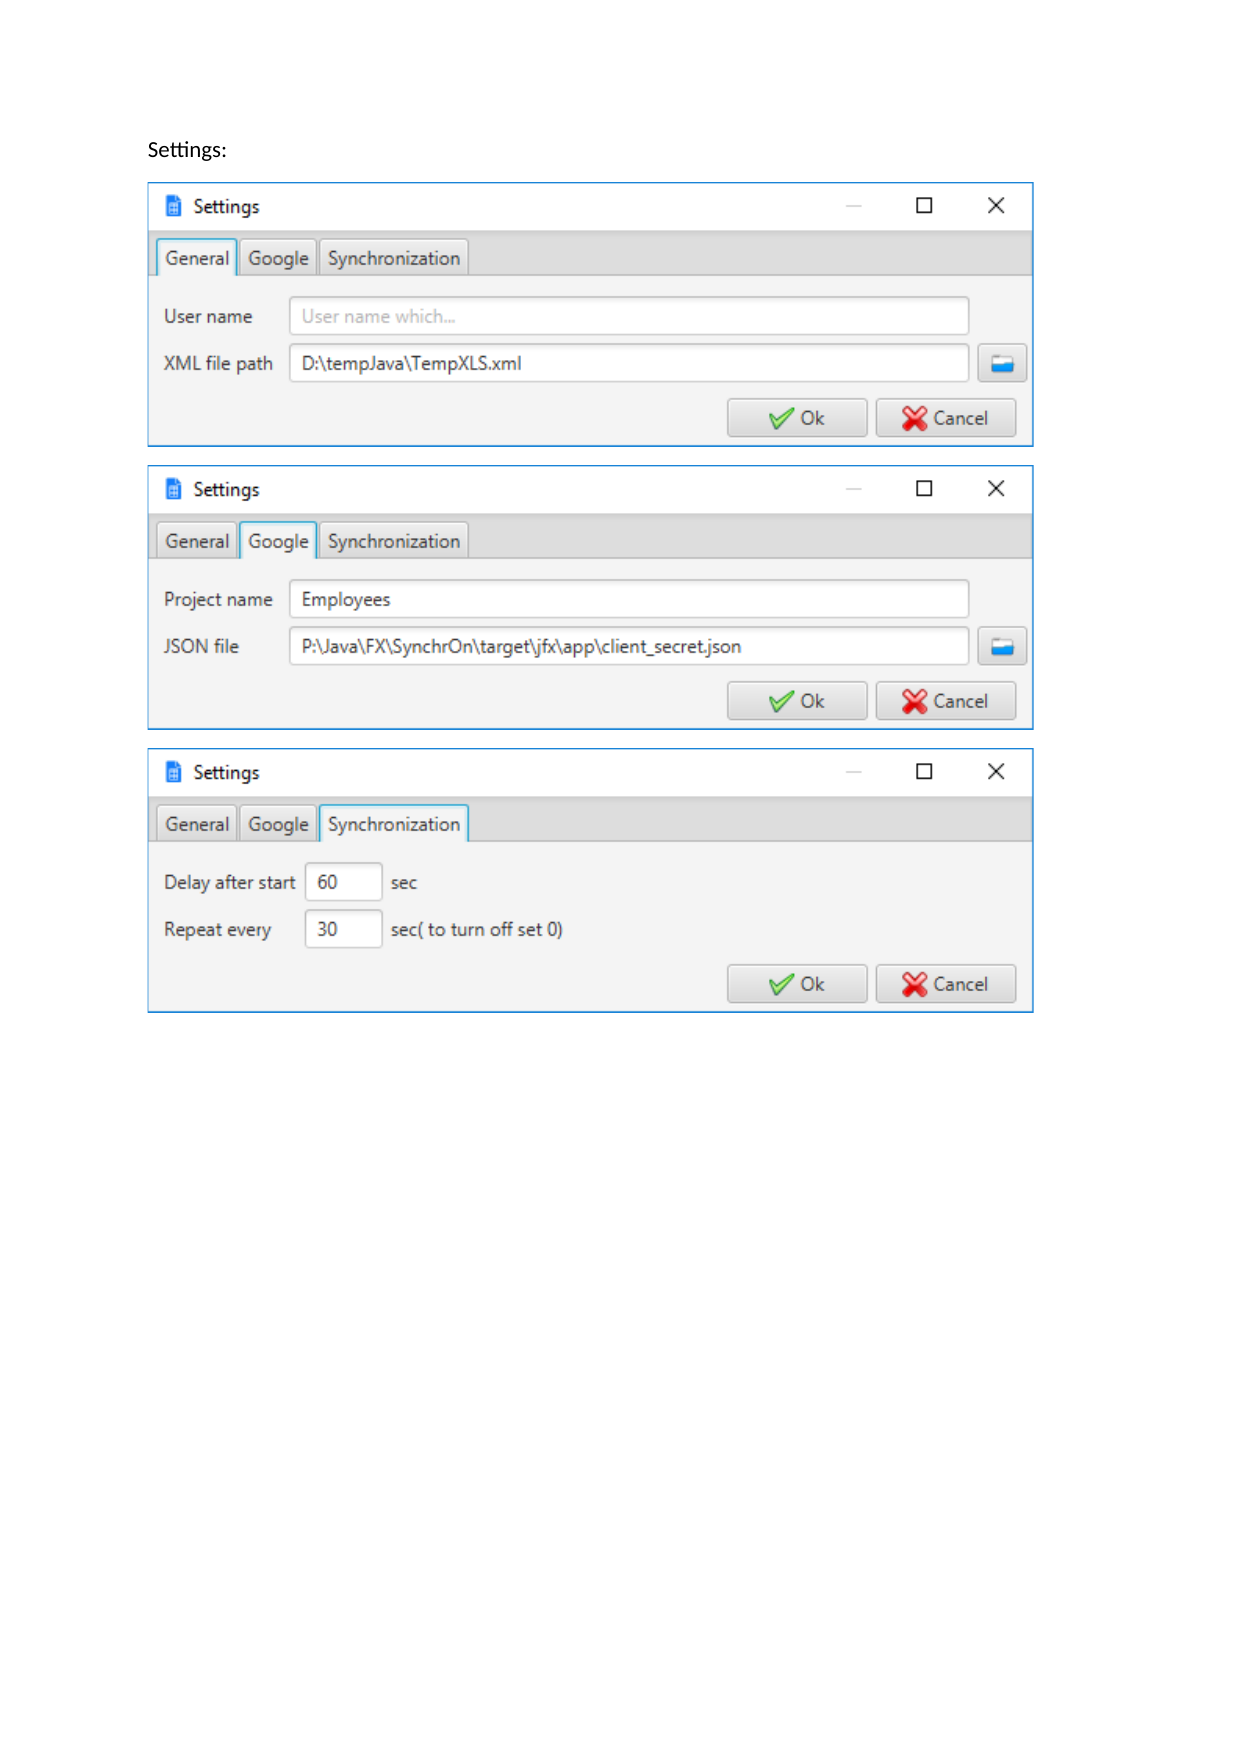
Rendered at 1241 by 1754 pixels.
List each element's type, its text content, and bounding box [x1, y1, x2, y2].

picture [147, 182, 1034, 447]
picture [147, 465, 1034, 730]
text Settings: [148, 135, 1152, 163]
picture [147, 748, 1034, 1013]
